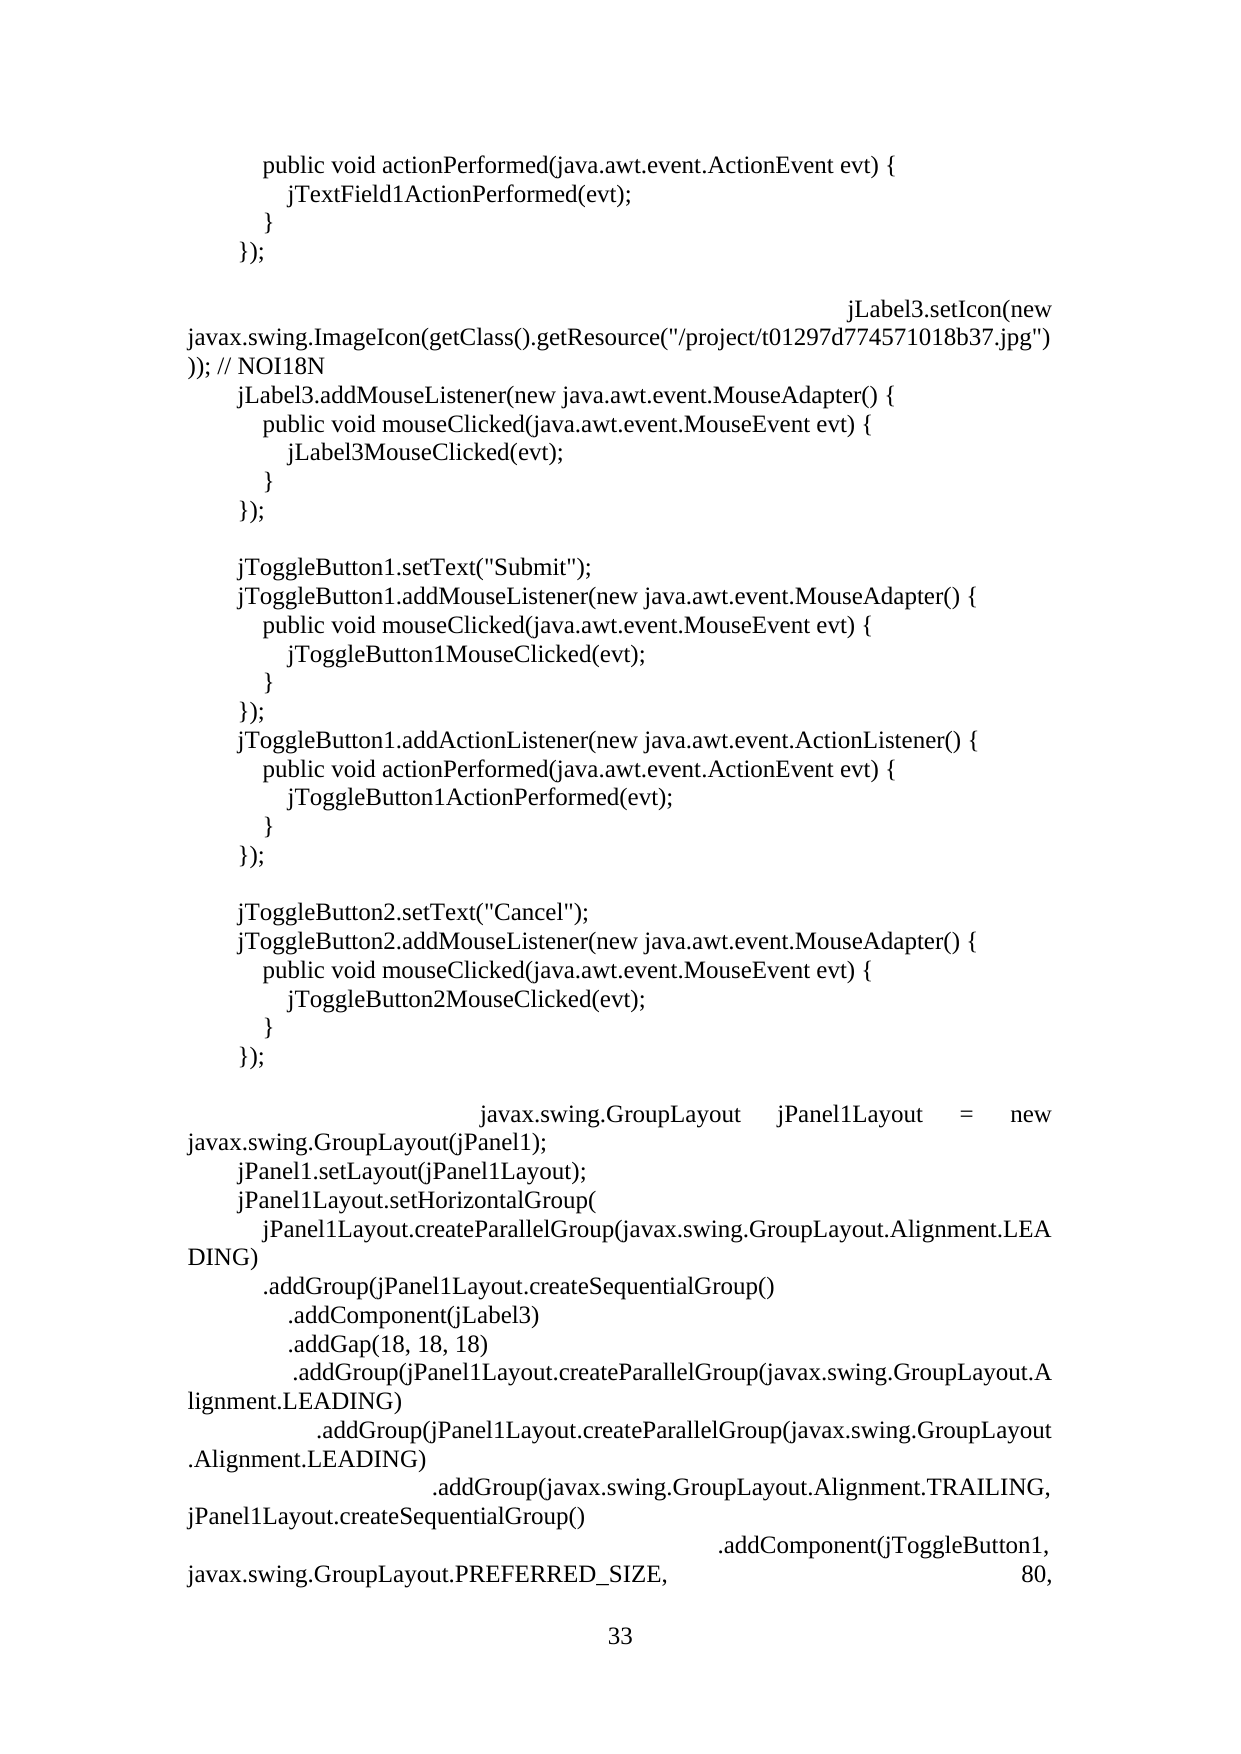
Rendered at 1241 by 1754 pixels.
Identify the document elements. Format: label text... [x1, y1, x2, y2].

text public void actionPerformed(java.awt.event.ActionEvent evt) { [187, 754, 1053, 782]
text jToggleButton2MouseClicked(evt); [187, 984, 1053, 1012]
text } [187, 667, 1053, 696]
text } [187, 811, 1053, 840]
text .addGap(18, 18, 18) [187, 1329, 1053, 1357]
text jToggleButton1ActionPerformed(evt); [187, 782, 1053, 811]
text jToggleButton1.addActionListener(new java.awt.event.ActionListener() { [187, 725, 1053, 754]
text javax.swing.GroupLayout jPanel1Layout = new javax.swing.GroupLayout(jPanel1); [187, 1099, 1053, 1156]
text jToggleButton2.setText("Cancel"); [187, 897, 1053, 926]
text jPanel1Layout.setHorizontalGroup( [187, 1185, 1053, 1214]
text .addGroup(jPanel1Layout.createParallelGroup(javax.swing.GroupLayout.Alignment.LEADING) [187, 1415, 1053, 1472]
text }); [187, 696, 1053, 725]
text jToggleButton1.addMouseListener(new java.awt.event.MouseAdapter() { [187, 581, 1053, 610]
text jLabel3.addMouseListener(new java.awt.event.MouseAdapter() { [187, 380, 1053, 409]
text jLabel3MouseClicked(evt); [187, 437, 1053, 466]
text } [187, 1012, 1053, 1041]
text .addGroup(javax.swing.GroupLayout.Alignment.TRAILING, jPanel1Layout.createSequentialGroup() [187, 1472, 1053, 1530]
text }); [187, 236, 1053, 265]
text public void mouseClicked(java.awt.event.MouseEvent evt) { [187, 955, 1053, 984]
text .addGroup(jPanel1Layout.createParallelGroup(javax.swing.GroupLayout.Alignment.LEADING) [187, 1357, 1053, 1415]
text .addGroup(jPanel1Layout.createSequentialGroup() [187, 1271, 1053, 1300]
text jLabel3.setIcon(new javax.swing.ImageIcon(getClass().getResource("/project/t01297d774571018b37.jpg"))); // NOI18N [187, 294, 1053, 380]
text public void actionPerformed(java.awt.event.ActionEvent evt) { [187, 150, 1053, 179]
text jToggleButton1MouseClicked(evt); [187, 639, 1053, 667]
text jPanel1Layout.createParallelGroup(javax.swing.GroupLayout.Alignment.LEADING) [187, 1214, 1053, 1271]
text .addComponent(jLabel3) [187, 1300, 1053, 1329]
text jPanel1.setLayout(jPanel1Layout); [187, 1156, 1053, 1185]
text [187, 1530, 1053, 1587]
text jTextField1ActionPerformed(evt); [187, 179, 1053, 207]
text jToggleButton2.addMouseListener(new java.awt.event.MouseAdapter() { [187, 926, 1053, 955]
text } [187, 466, 1053, 495]
text public void mouseClicked(java.awt.event.MouseEvent evt) { [187, 610, 1053, 639]
text } [187, 207, 1053, 236]
text jToggleButton1.setText("Submit"); [187, 552, 1053, 581]
text }); [187, 840, 1053, 869]
text public void mouseClicked(java.awt.event.MouseEvent evt) { [187, 409, 1053, 437]
text }); [187, 1041, 1053, 1070]
text }); [187, 495, 1053, 524]
